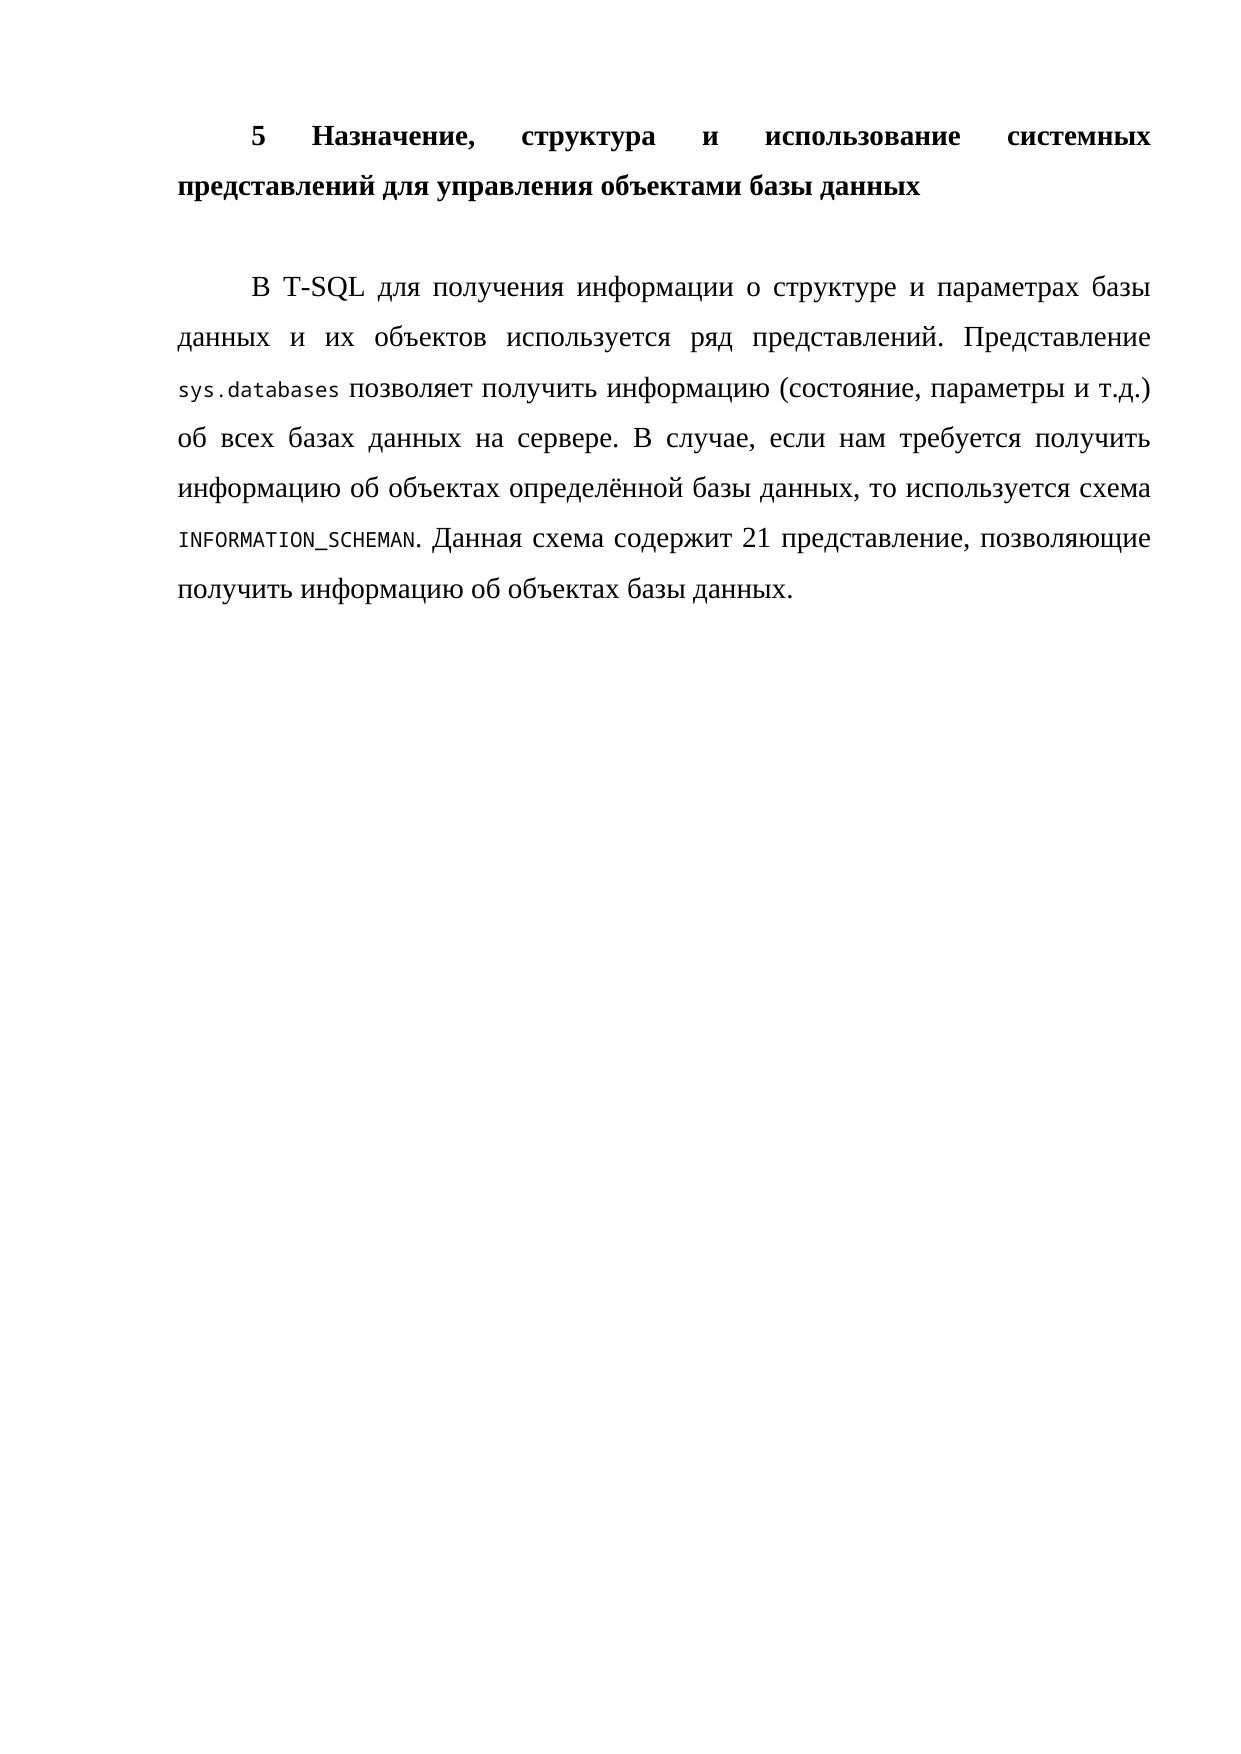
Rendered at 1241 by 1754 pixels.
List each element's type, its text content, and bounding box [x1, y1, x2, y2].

subtitle 5 Назначение, структура и использование системных представлений для управления объектами базы данных [177, 118, 1152, 202]
text В T-SQL для получения информации о структуре и параметрах базы данных и их объектов используется ряд представлений. Представление sys.databases позволяет получить информацию (состояние, параметры и т.д.) об всех базах данных на сервере. В случае, если нам требуется получить информацию об объектах определённой базы данных, то используется схема INFORMATION_SCHEMAN. Данная схема содержит 21 представление, позволяющие получить информацию об объектах базы данных. [177, 269, 1152, 604]
